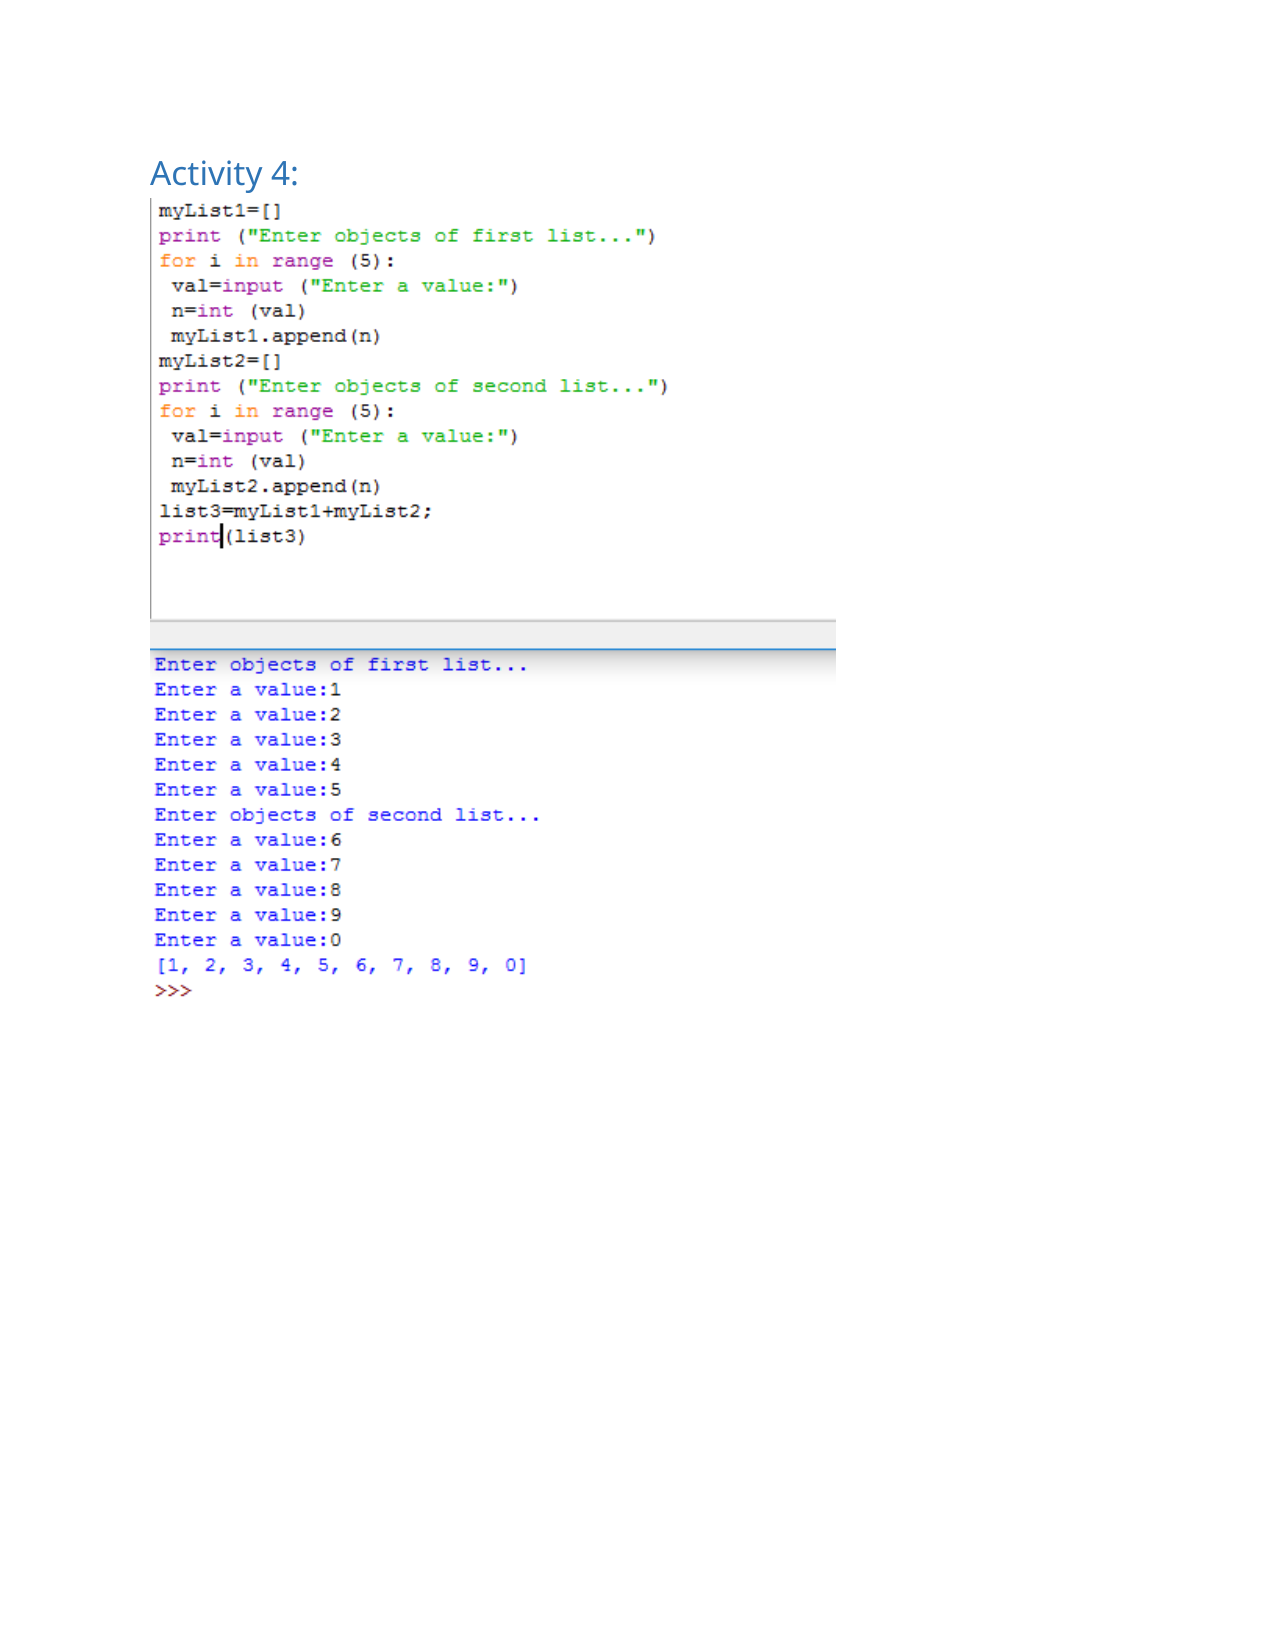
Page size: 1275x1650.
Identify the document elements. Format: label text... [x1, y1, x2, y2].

picture [150, 198, 836, 1001]
subtitle Activity 4: [150, 150, 1125, 195]
